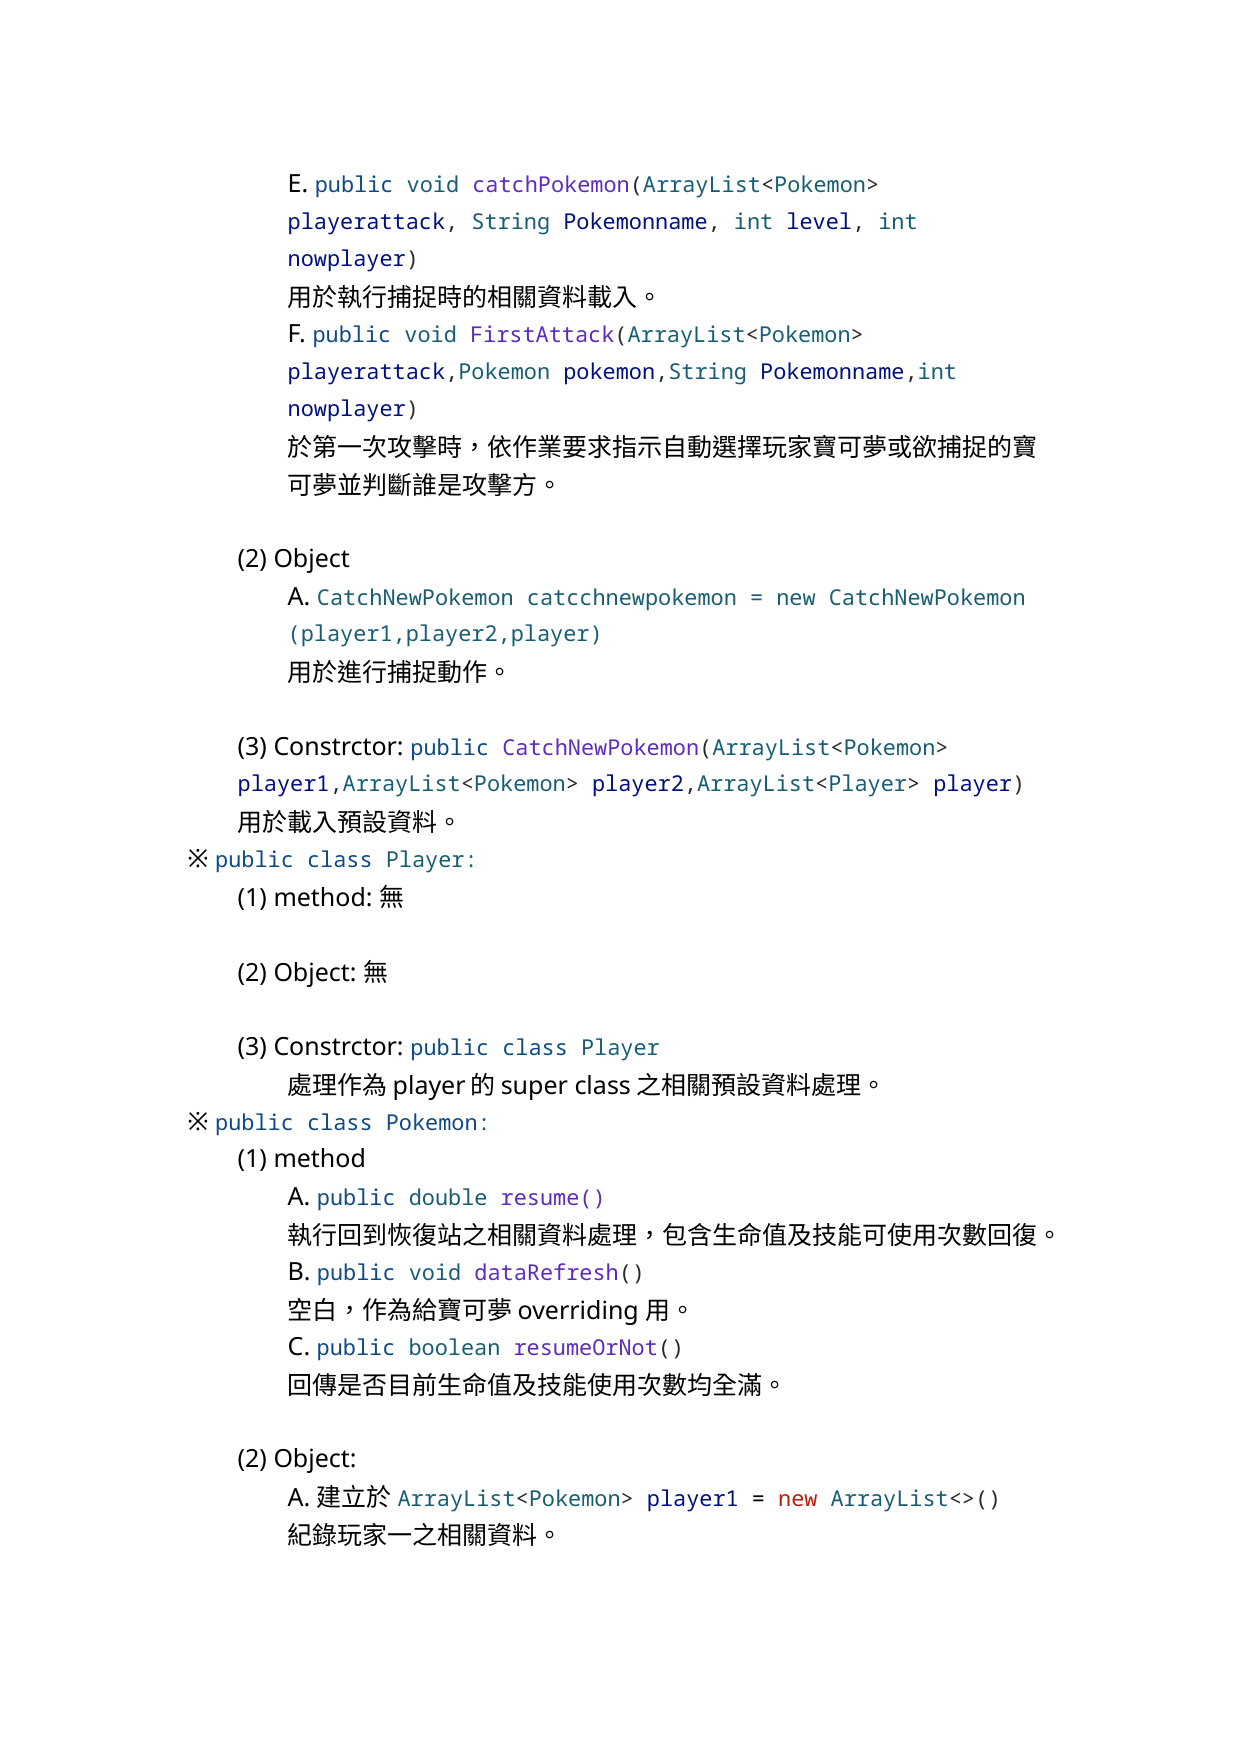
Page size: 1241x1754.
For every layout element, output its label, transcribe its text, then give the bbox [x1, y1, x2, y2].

text 用於載入預設資料。 [187, 802, 1053, 839]
text ※ public class Player: [187, 839, 1053, 877]
text A. public double resume() [187, 1177, 1053, 1214]
text (2) Object: 無 [187, 952, 1053, 989]
text E. public void catchPokemon(ArrayList<Pokemon> playerattack, String Pokemonname, int level, int nowplayer) [287, 164, 1053, 277]
text C. public boolean resumeOrNot() [187, 1327, 1053, 1364]
text 紀錄玩家一之相關資料。 [187, 1514, 1053, 1552]
text (1) method: 無 [187, 877, 1053, 914]
text F. public void FirstAttack(ArrayList<Pokemon> playerattack,Pokemon pokemon,String Pokemonname,int nowplayer) [287, 314, 1053, 427]
text 於第一次攻擊時，依作業要求指示自動選擇玩家寶可夢或欲捕捉的寶可夢並判斷誰是攻擊方。 [287, 427, 1053, 502]
text 回傳是否目前生命值及技能使用次數均全滿。 [187, 1364, 1053, 1402]
text 用於執行捕捉時的相關資料載入。 [187, 277, 1053, 314]
text A. 建立於 ArrayList<Pokemon> player1 = new ArrayList<>() [187, 1477, 1053, 1514]
text (2) Object [187, 539, 1053, 577]
text (1) method [187, 1139, 1053, 1177]
text ※ public class Pokemon: [187, 1102, 1053, 1139]
text 空白，作為給寶可夢overriding 用。 [237, 1289, 1053, 1327]
text (2) Object: [187, 1439, 1053, 1477]
text A. CatchNewPokemon catcchnewpokemon = new CatchNewPokemon (player1,player2,player) [287, 577, 1053, 652]
text B. public void dataRefresh() [237, 1252, 1053, 1289]
text (3) Constrctor: public CatchNewPokemon(ArrayList<Pokemon> player1,ArrayList<Pokemon> player2,ArrayList<Player> player) [237, 727, 1053, 802]
text 用於進行捕捉動作。 [187, 652, 1053, 689]
text 處理作為player的super class之相關預設資料處理。 [187, 1064, 1053, 1102]
text 執行回到恢復站之相關資料處理，包含生命值及技能可使用次數回復。 [287, 1214, 1053, 1252]
text (3) Constrctor: public class Player [187, 1027, 1053, 1064]
